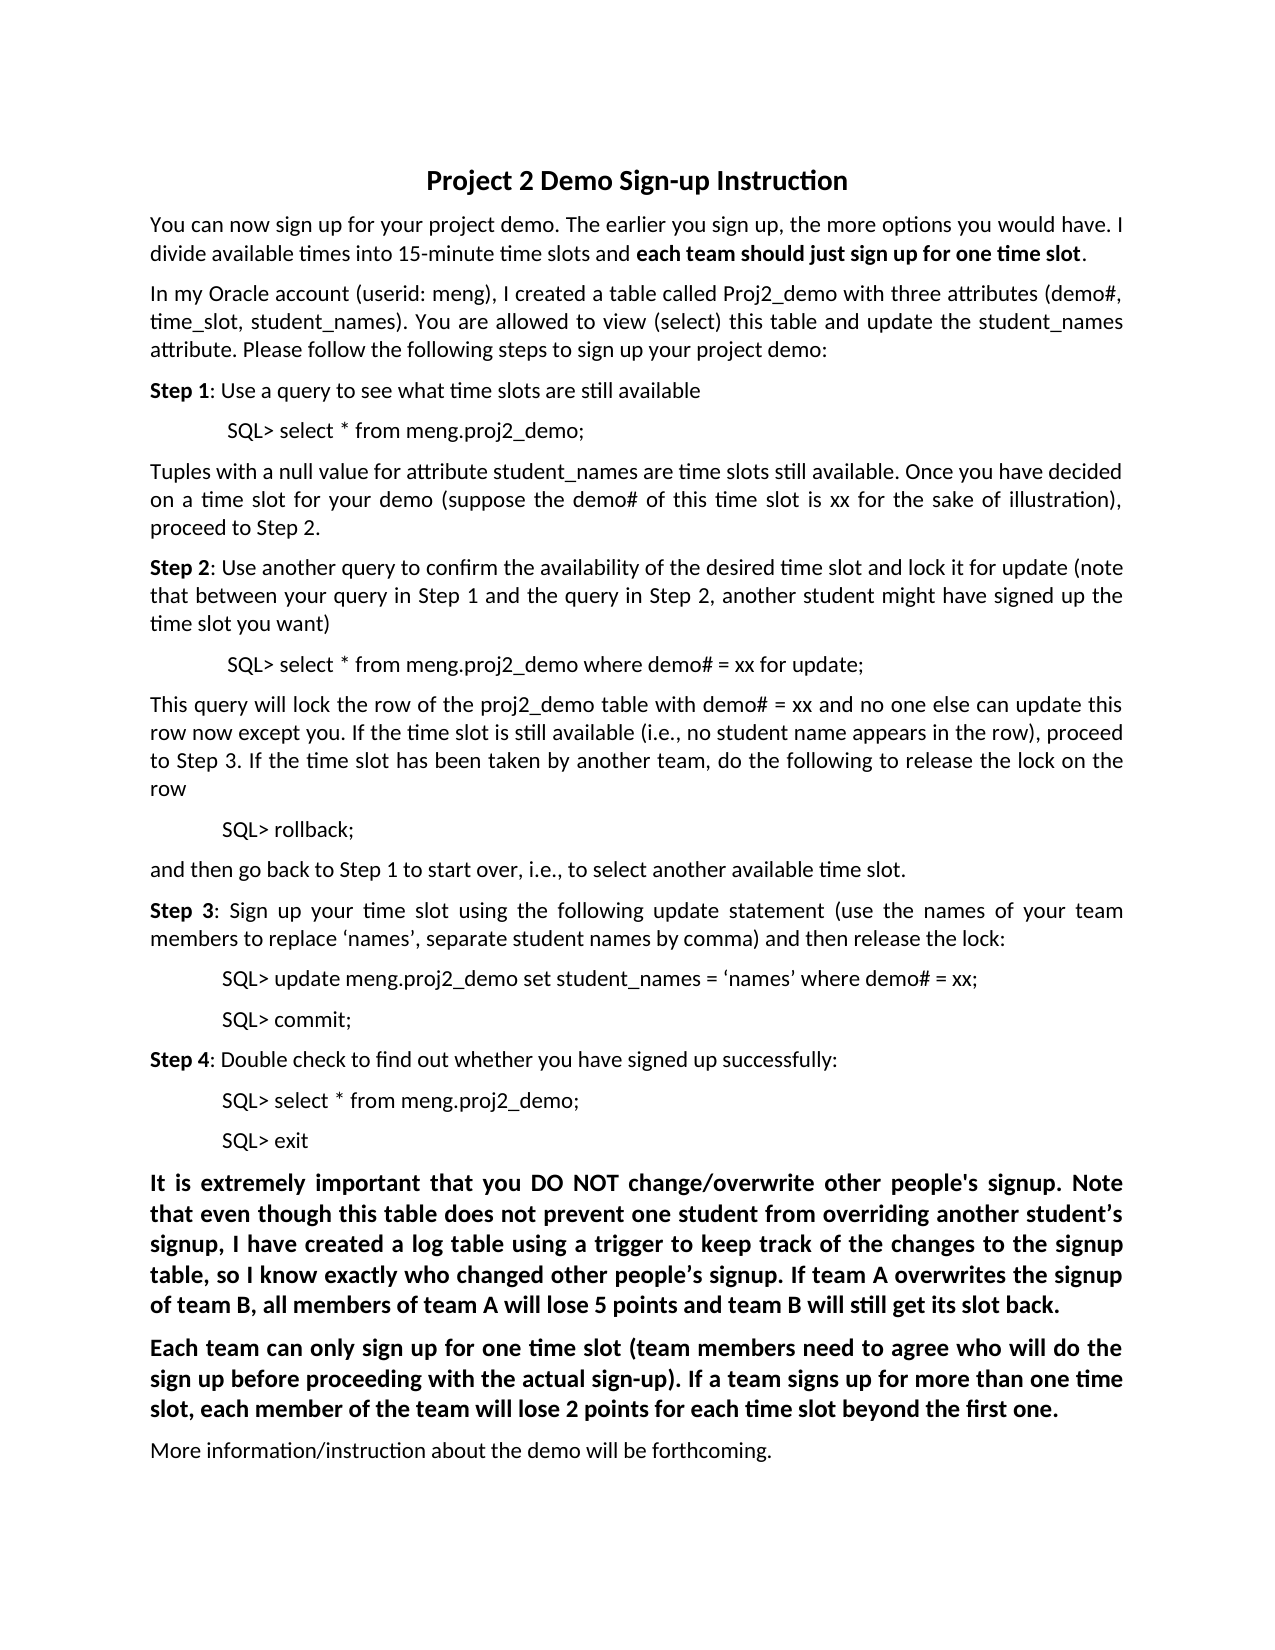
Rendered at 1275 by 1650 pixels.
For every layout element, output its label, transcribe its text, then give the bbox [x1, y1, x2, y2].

text Step 4: Double check to find out whether you have signed up successfully: [150, 1046, 1125, 1074]
text SQL> rollback; [150, 815, 1125, 843]
text SQL> commit; [150, 1005, 1125, 1033]
text This query will lock the row of the proj2_demo table with demo# = xx and no one else can update this row now except you. If the time slot is still available (i.e., no student name appears in the row), proceed to Step 3. If the time slot has been taken by another team, do the following to release the lock on the row [150, 690, 1125, 802]
text SQL> update meng.proj2_demo set student_names = ‘names’ where demo# = xx; [150, 964, 1125, 993]
text Tuples with a null value for attribute student_names are time slots still available. Once you have decided on a time slot for your demo (suppose the demo# of this time slot is xx for the sake of illustration), proceed to Step 2. [150, 457, 1125, 541]
text SQL> exit [150, 1127, 1125, 1155]
text In my Oracle account (userid: meng), I created a table called Proj2_demo with three attributes (demo#, time_slot, student_names). You are allowed to view (select) this table and update the student_names attribute. Please follow the following steps to sign up your project demo: [150, 279, 1125, 363]
text and then go back to Step 1 to start over, i.e., to select another available time slot. [150, 856, 1125, 883]
text It is extremely important that you DO NOT change/overwrite other people's signup. Note that even though this table does not prevent one student from overriding another student’s signup, I have created a log table using a trigger to keep track of the changes to the signup table, so I know exactly who changed other people’s signup. If team A overwrites the signup of team B, all members of team A will lose 5 points and team B will still get its slot back. [150, 1167, 1125, 1320]
text More information/instruction about the demo will be forthcoming. [150, 1436, 1125, 1464]
text SQL> select * from meng.proj2_demo where demo# = xx for update; [150, 650, 1125, 678]
text Step 1: Use a query to see what time slots are still available [150, 376, 1125, 404]
text Step 2: Use another query to confirm the availability of the desired time slot and lock it for update (note that between your query in Step 1 and the query in Step 2, another student might have signed up the time slot you want) [150, 553, 1125, 637]
text SQL> select * from meng.proj2_demo; [150, 416, 1125, 444]
text You can now sign up for your project demo. The earlier you sign up, the more options you would have. I divide available times into 15-minute time slots and each team should just sign up for one time slot. [150, 211, 1125, 267]
text SQL> select * from meng.proj2_demo; [150, 1086, 1125, 1114]
text Step 3: Sign up your time slot using the following update statement (use the names of your team members to replace ‘names’, separate student names by comma) and then release the lock: [150, 896, 1125, 952]
text Project 2 Demo Sign-up Instruction [150, 162, 1125, 198]
text Each team can only sign up for one time slot (team members need to agree who will do the sign up before proceeding with the actual sign-up). If a team signs up for more than one time slot, each member of the team will lose 2 points for each time slot beyond the first one. [150, 1332, 1125, 1424]
